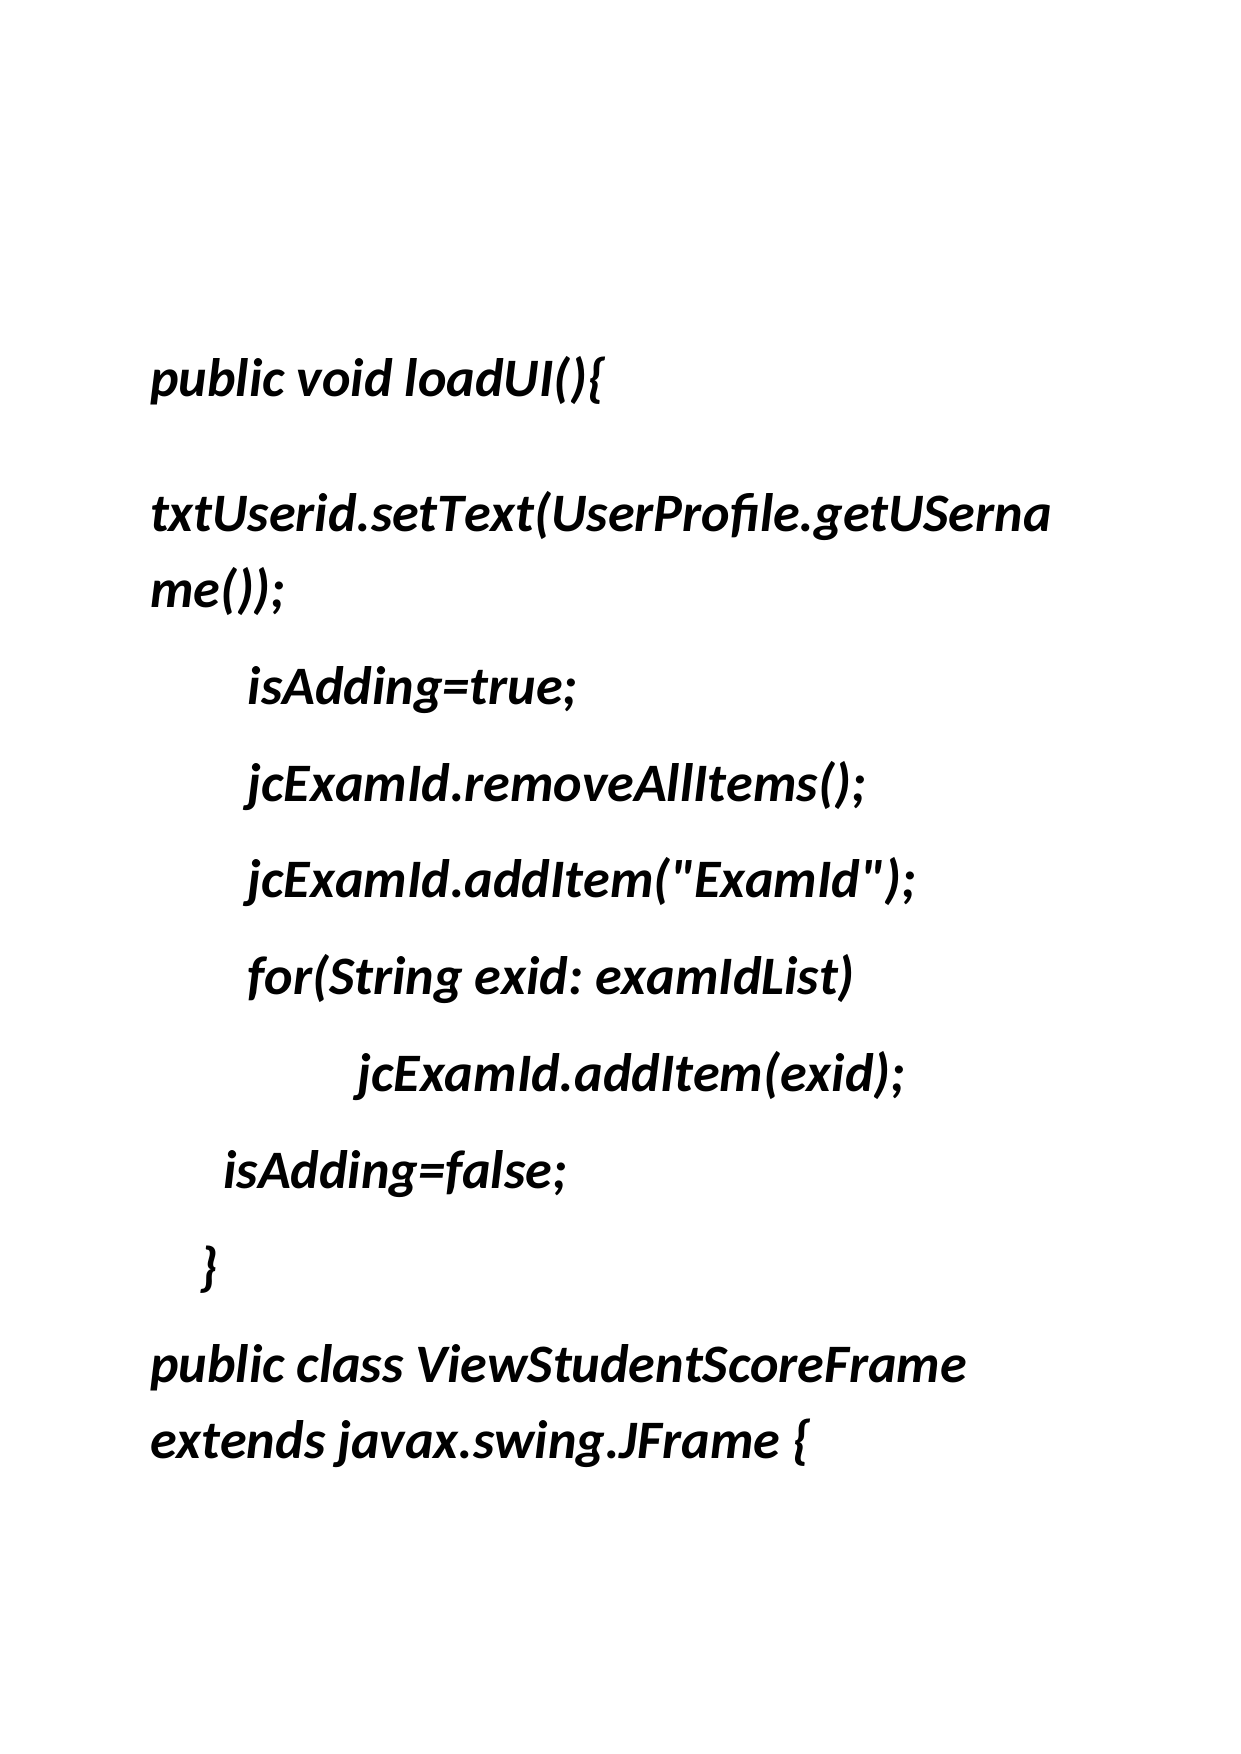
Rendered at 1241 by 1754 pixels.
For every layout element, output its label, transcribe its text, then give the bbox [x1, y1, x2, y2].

text jcExamId.addItem(exid); [150, 1039, 1090, 1105]
text public void loadUI(){ [150, 344, 1090, 410]
text isAdding=true; [150, 651, 1090, 718]
text txtUserid.setText(UserProfile.getUSername()); [150, 441, 1090, 621]
text for(String exid: examIdList) [150, 942, 1090, 1008]
text jcExamId.removeAllItems(); [150, 748, 1090, 814]
text public class ViewStudentScoreFrame extends javax.swing.JFrame { [150, 1329, 1090, 1472]
text isAdding=false; [150, 1136, 1090, 1202]
text jcExamId.addItem("ExamId"); [150, 845, 1090, 911]
text } [150, 1233, 1090, 1299]
